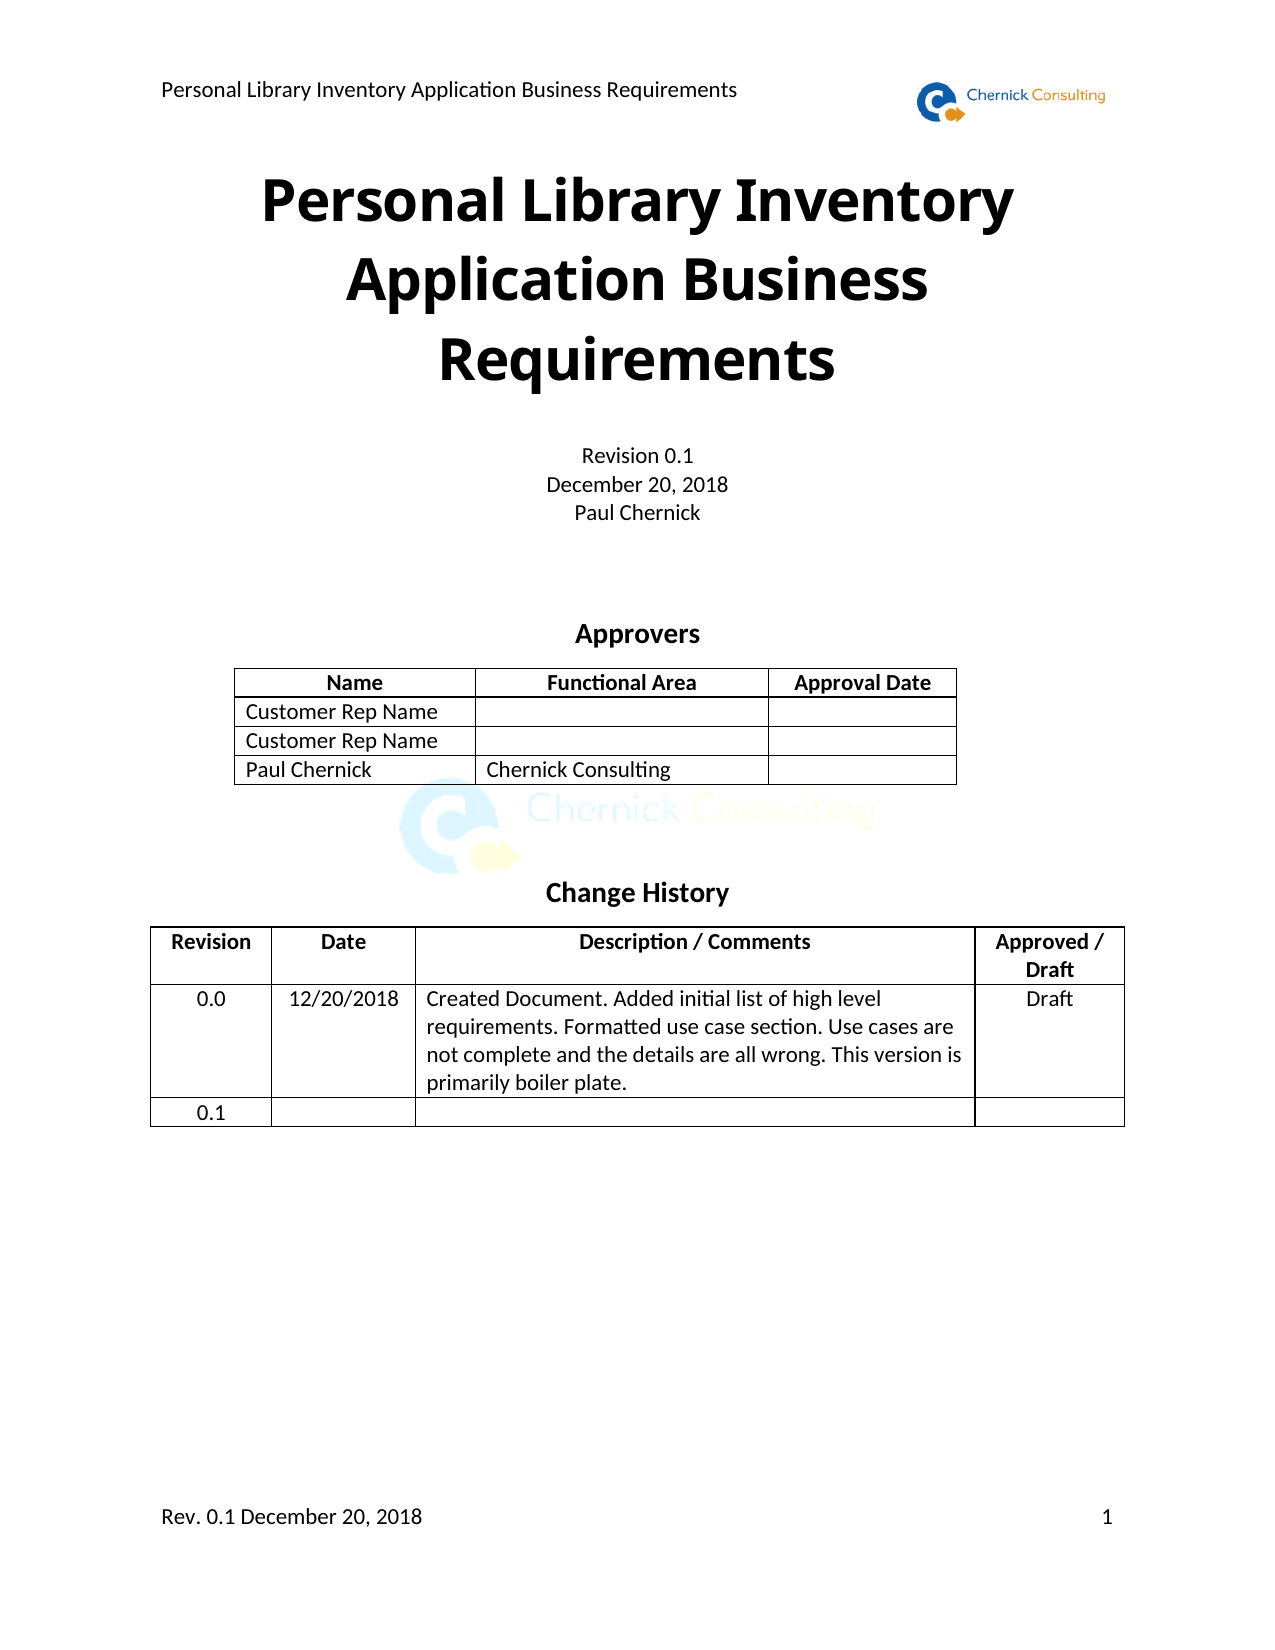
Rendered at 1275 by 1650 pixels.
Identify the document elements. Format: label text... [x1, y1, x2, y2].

title Personal Library Inventory Application Business Requirements [150, 158, 1125, 397]
table_cell [769, 698, 956, 726]
picture [908, 75, 1113, 131]
table_cell Chernick Consulting [476, 756, 768, 784]
table_header Name [235, 669, 475, 696]
table_cell Customer Rep Name [235, 727, 475, 754]
table_header Functional Area [476, 669, 768, 696]
table_cell [976, 1098, 1124, 1126]
table_cell [272, 1098, 415, 1126]
table_cell 12/20/2018 [272, 985, 415, 1097]
table_cell Customer Rep Name [235, 698, 475, 726]
table_cell [769, 756, 956, 784]
table_cell Paul Chernick [235, 756, 475, 784]
text December 20, 2018 [150, 470, 1125, 498]
table_cell Draft [976, 985, 1124, 1097]
table_header Approved / Draft [976, 928, 1124, 983]
table_header Date [272, 928, 415, 983]
table_cell 0.0 [151, 985, 271, 1097]
table_header Approval Date [769, 669, 956, 696]
text Change History [150, 874, 1125, 910]
table_cell [476, 727, 768, 754]
text Paul Chernick [150, 498, 1125, 526]
table_cell Created Document. Added initial list of high level requirements. Formatted use case section. Use cases are not complete and the details are all wrong. This version is primarily boiler plate. [416, 985, 974, 1097]
text Revision 0.1 [150, 442, 1125, 470]
table_cell 0.1 [151, 1098, 271, 1126]
table_header Description / Comments [416, 928, 974, 983]
table_cell [769, 727, 956, 754]
table_cell [416, 1098, 974, 1126]
table_cell [476, 698, 768, 726]
table_header Revision [151, 928, 271, 983]
text Approvers [150, 615, 1125, 651]
